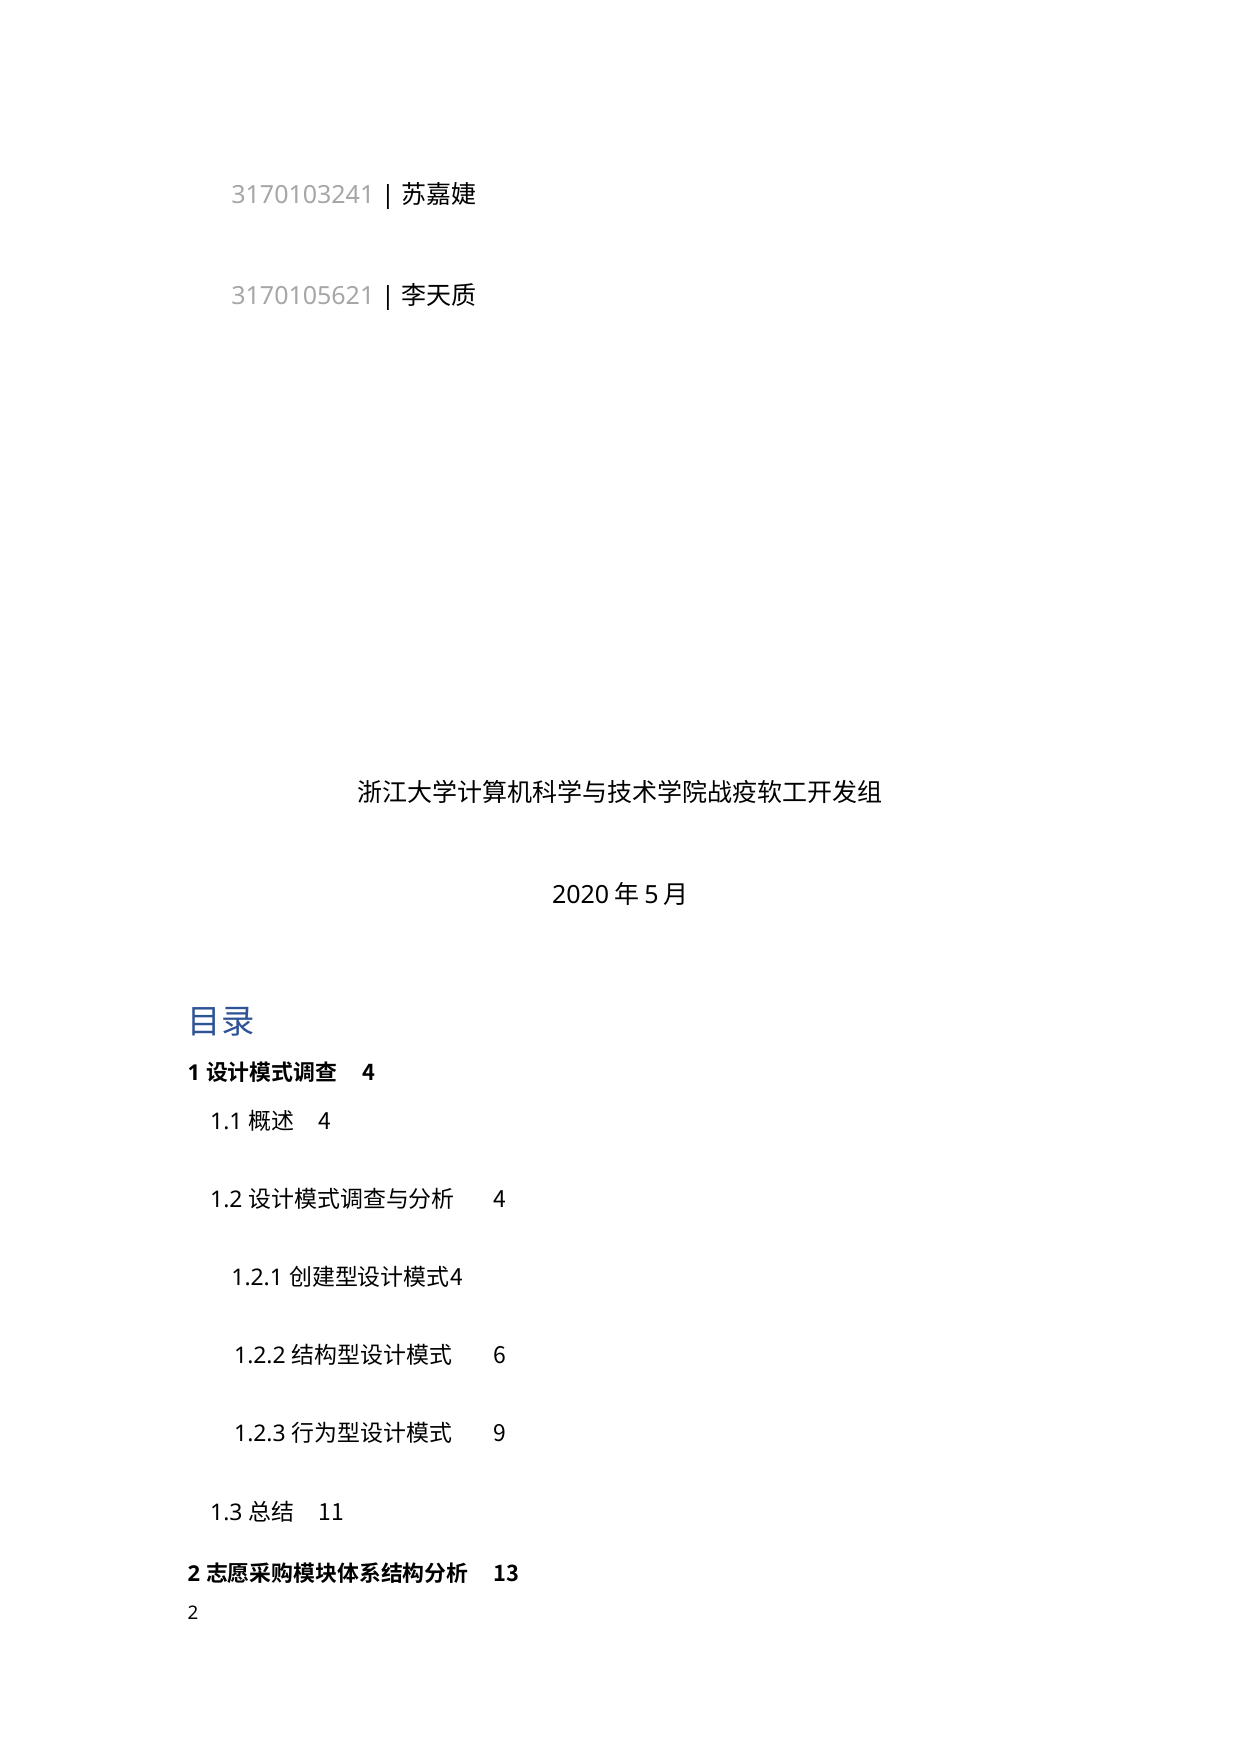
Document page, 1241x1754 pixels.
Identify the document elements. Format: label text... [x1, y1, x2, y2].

text 3170105621 | 李天质 [187, 261, 1053, 326]
text 浙江大学计算机科学与技术学院战疫软工开发组 [187, 758, 1053, 823]
text 3170103241 | 苏嘉婕 [187, 160, 1053, 225]
text 2020年5月 [187, 860, 1053, 925]
